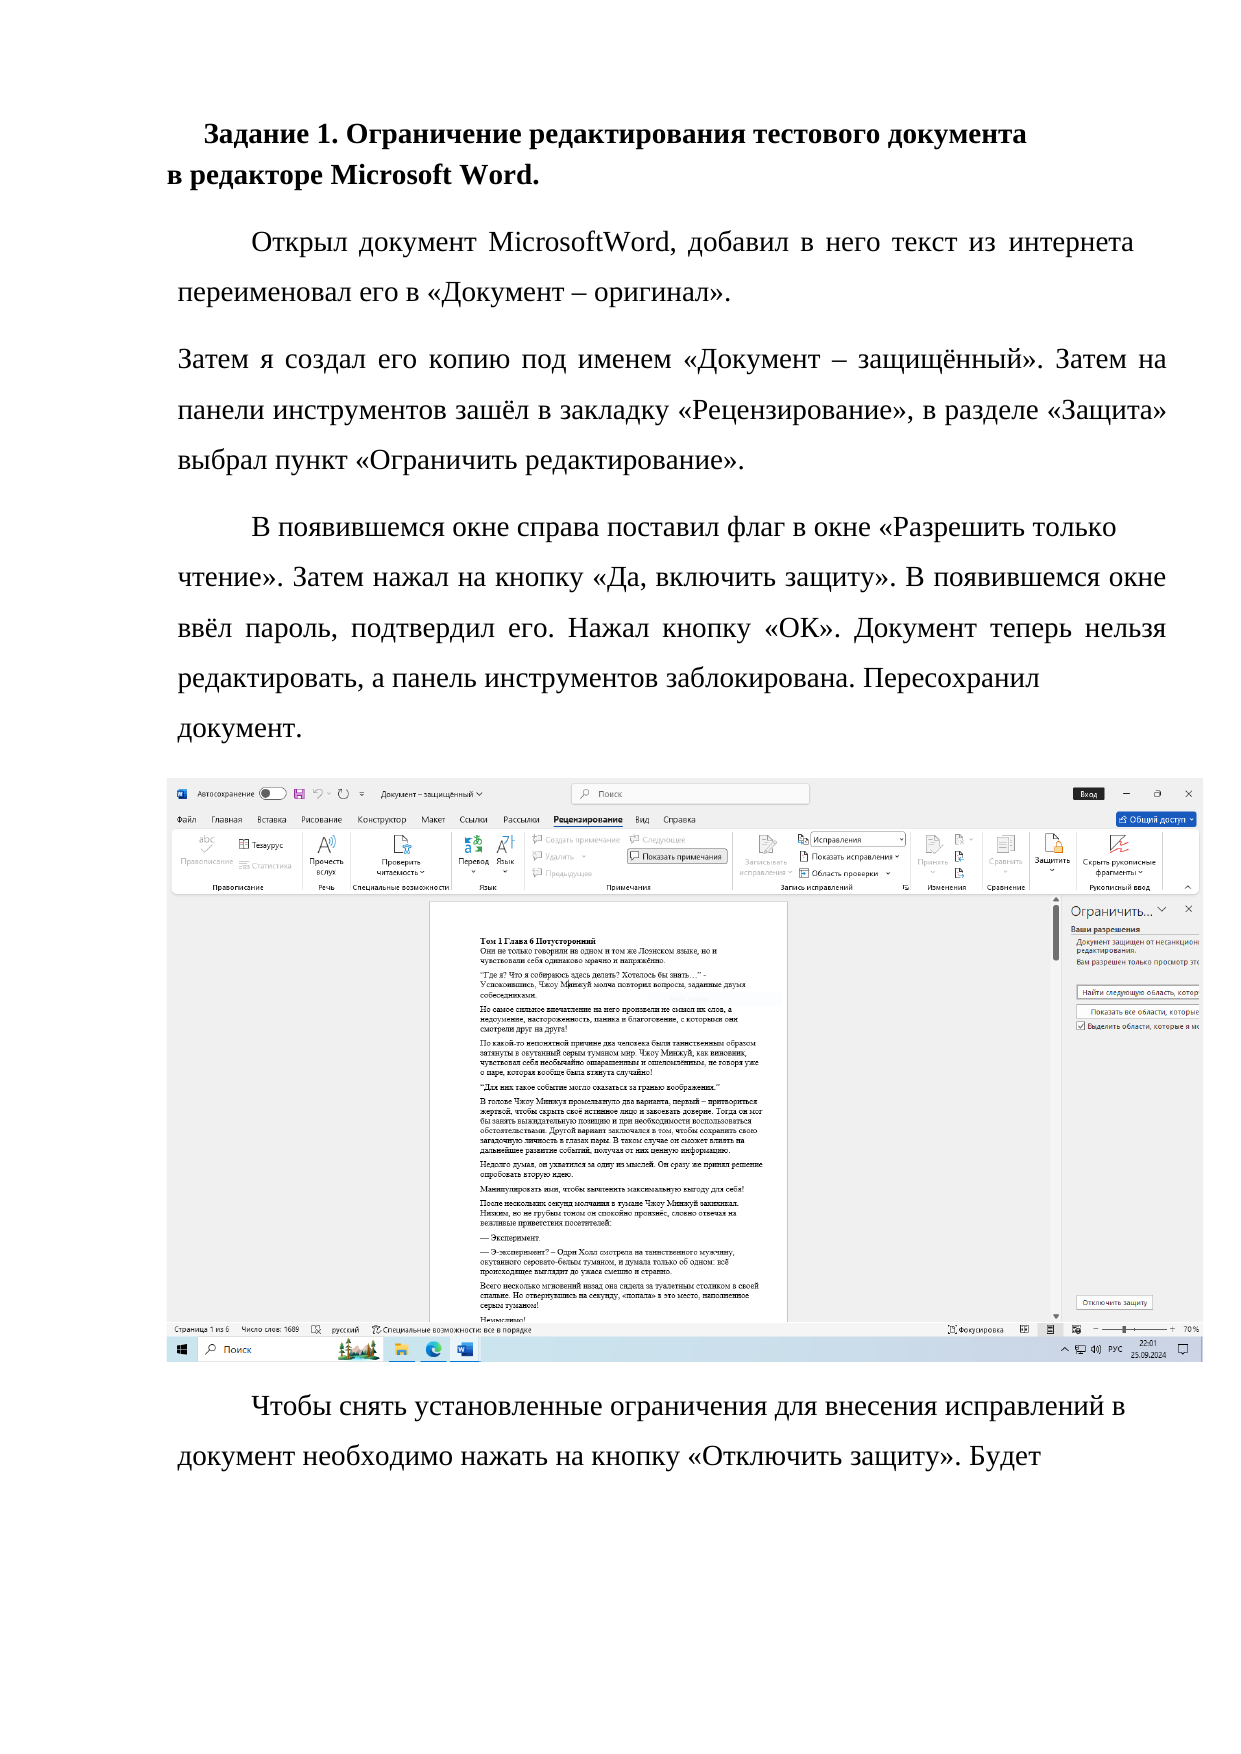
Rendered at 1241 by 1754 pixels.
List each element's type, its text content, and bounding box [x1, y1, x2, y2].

text чтение». Затем нажал на кнопку «Да, включить защиту». В появившемся окне ввёл пароль, подтвердил его. Нажал кнопку «ОК». Документ теперь нельзя редактировать, а панель инструментов заблокирована. Пересохранил [177, 559, 1167, 694]
subtitle в редакторе Microsoft Word. [167, 157, 1170, 191]
text В появившемся окне справа поставил флаг в окне «Разрешить только [251, 509, 1203, 543]
picture [166, 778, 1204, 1362]
text Чтобы снять установленные ограничения для внесения исправлений в документ необходимо нажать на кнопку «Отключить защиту». Будет [177, 1388, 1170, 1471]
subtitle Задание 1. Ограничение редактирования тестового документа [203, 116, 1170, 149]
text Открыл документ MicrosoftWord, добавил в него текст из интернета переименовал его в «Документ – оригинал». [177, 224, 1134, 308]
text Затем я создал его копию под именем «Документ – защищённый». Затем на панели инструментов зашёл в закладку «Рецензирование», в разделе «Защита» выбрал пункт «Ограничить редактирование». [177, 342, 1167, 476]
text документ. [177, 711, 1203, 744]
